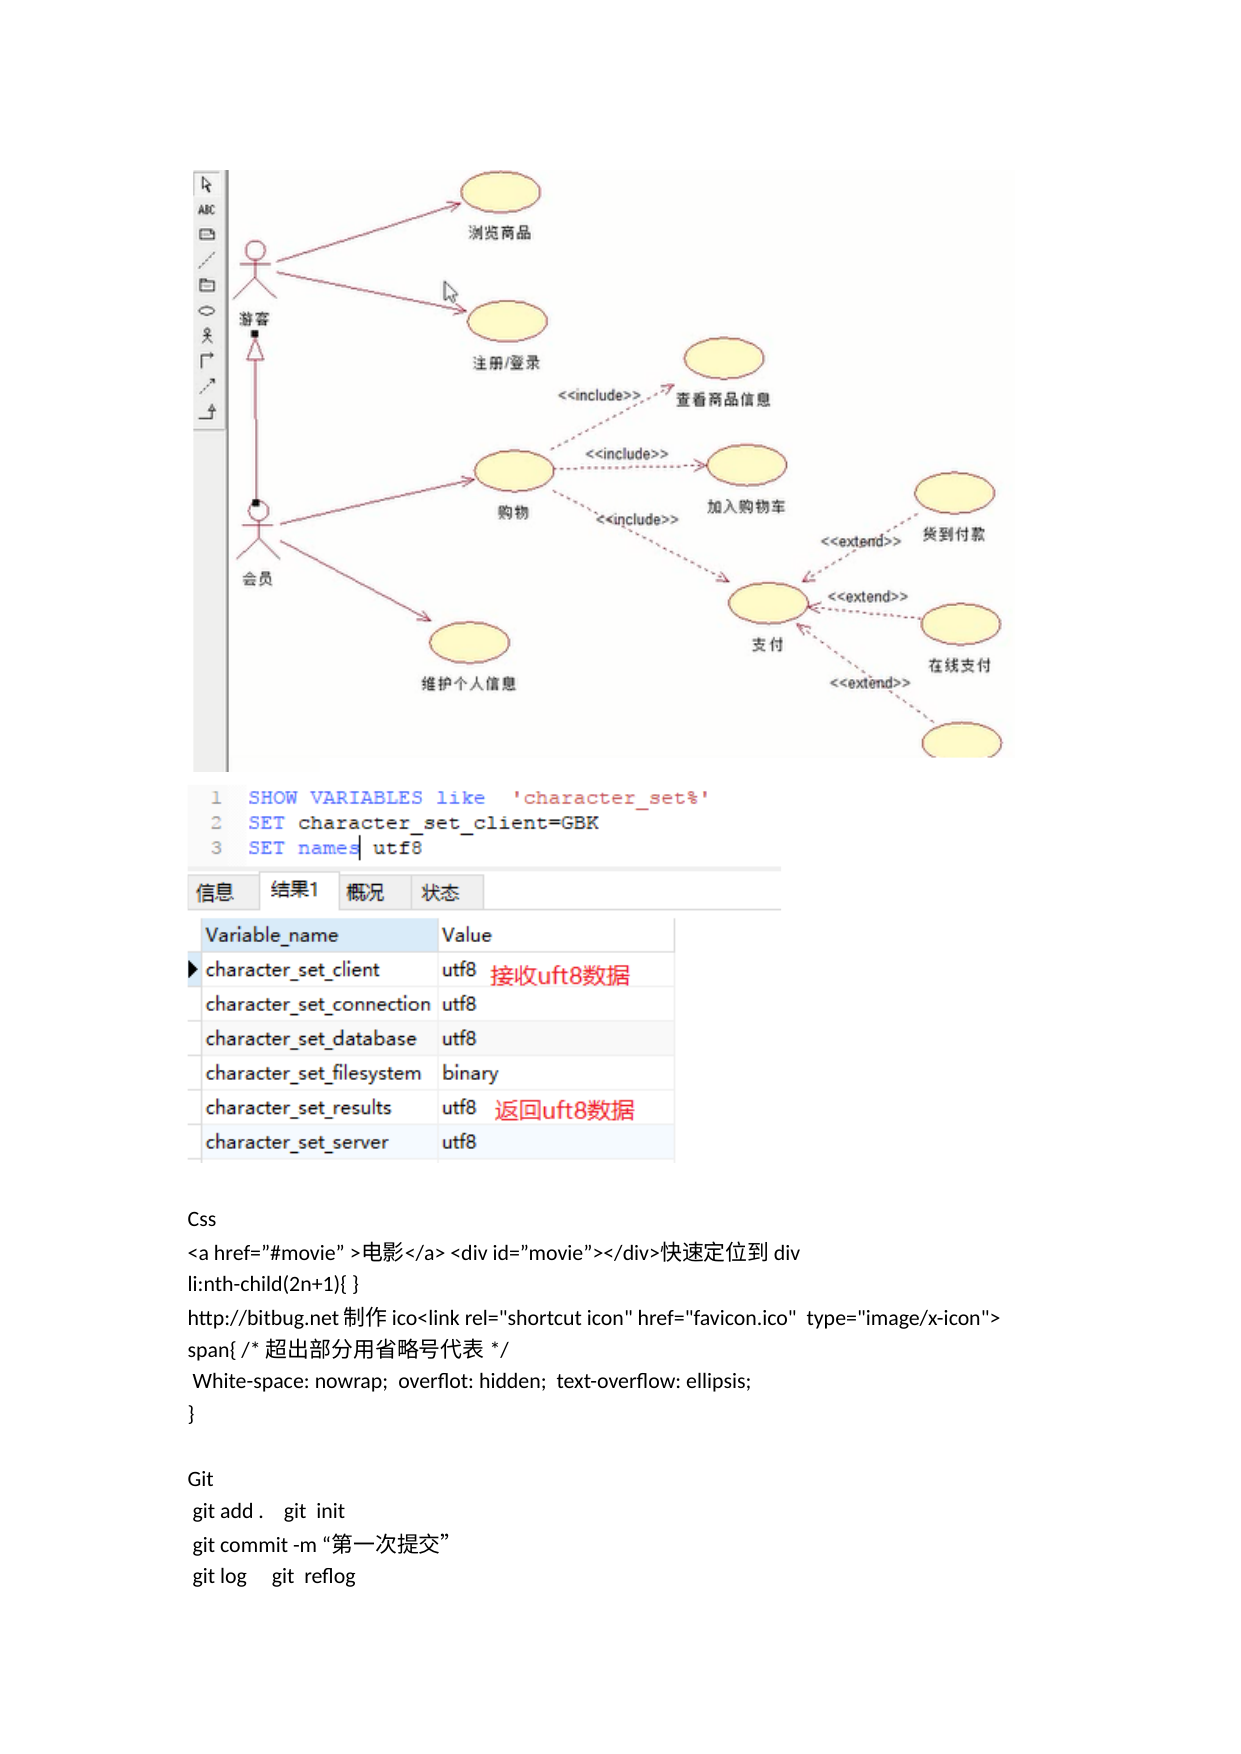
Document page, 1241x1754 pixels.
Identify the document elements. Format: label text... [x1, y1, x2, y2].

picture [193, 170, 1015, 772]
list Css [187, 1202, 1053, 1234]
picture [187, 779, 782, 1163]
list li:nth-child(2n+1){ } [187, 1267, 1053, 1299]
list span{ /* 超出部分用省略号代表 */ [187, 1332, 1053, 1364]
list Git [187, 1462, 1053, 1494]
list git commit -m “第一次提交” [187, 1527, 1053, 1559]
list } [187, 1397, 1053, 1429]
list White-space: nowrap; overflot: hidden; text-overflow: ellipsis; [187, 1364, 1053, 1397]
list git log git reflog [187, 1559, 1053, 1592]
list http://bitbug.net制作ico<link rel="shortcut icon" href="favicon.ico" type="image/x-icon"> [187, 1299, 1053, 1332]
list git add . git init [187, 1494, 1053, 1527]
list <a href=”#movie” >电影</a> <div id=”movie”></div>快速定位到div [187, 1234, 1053, 1267]
